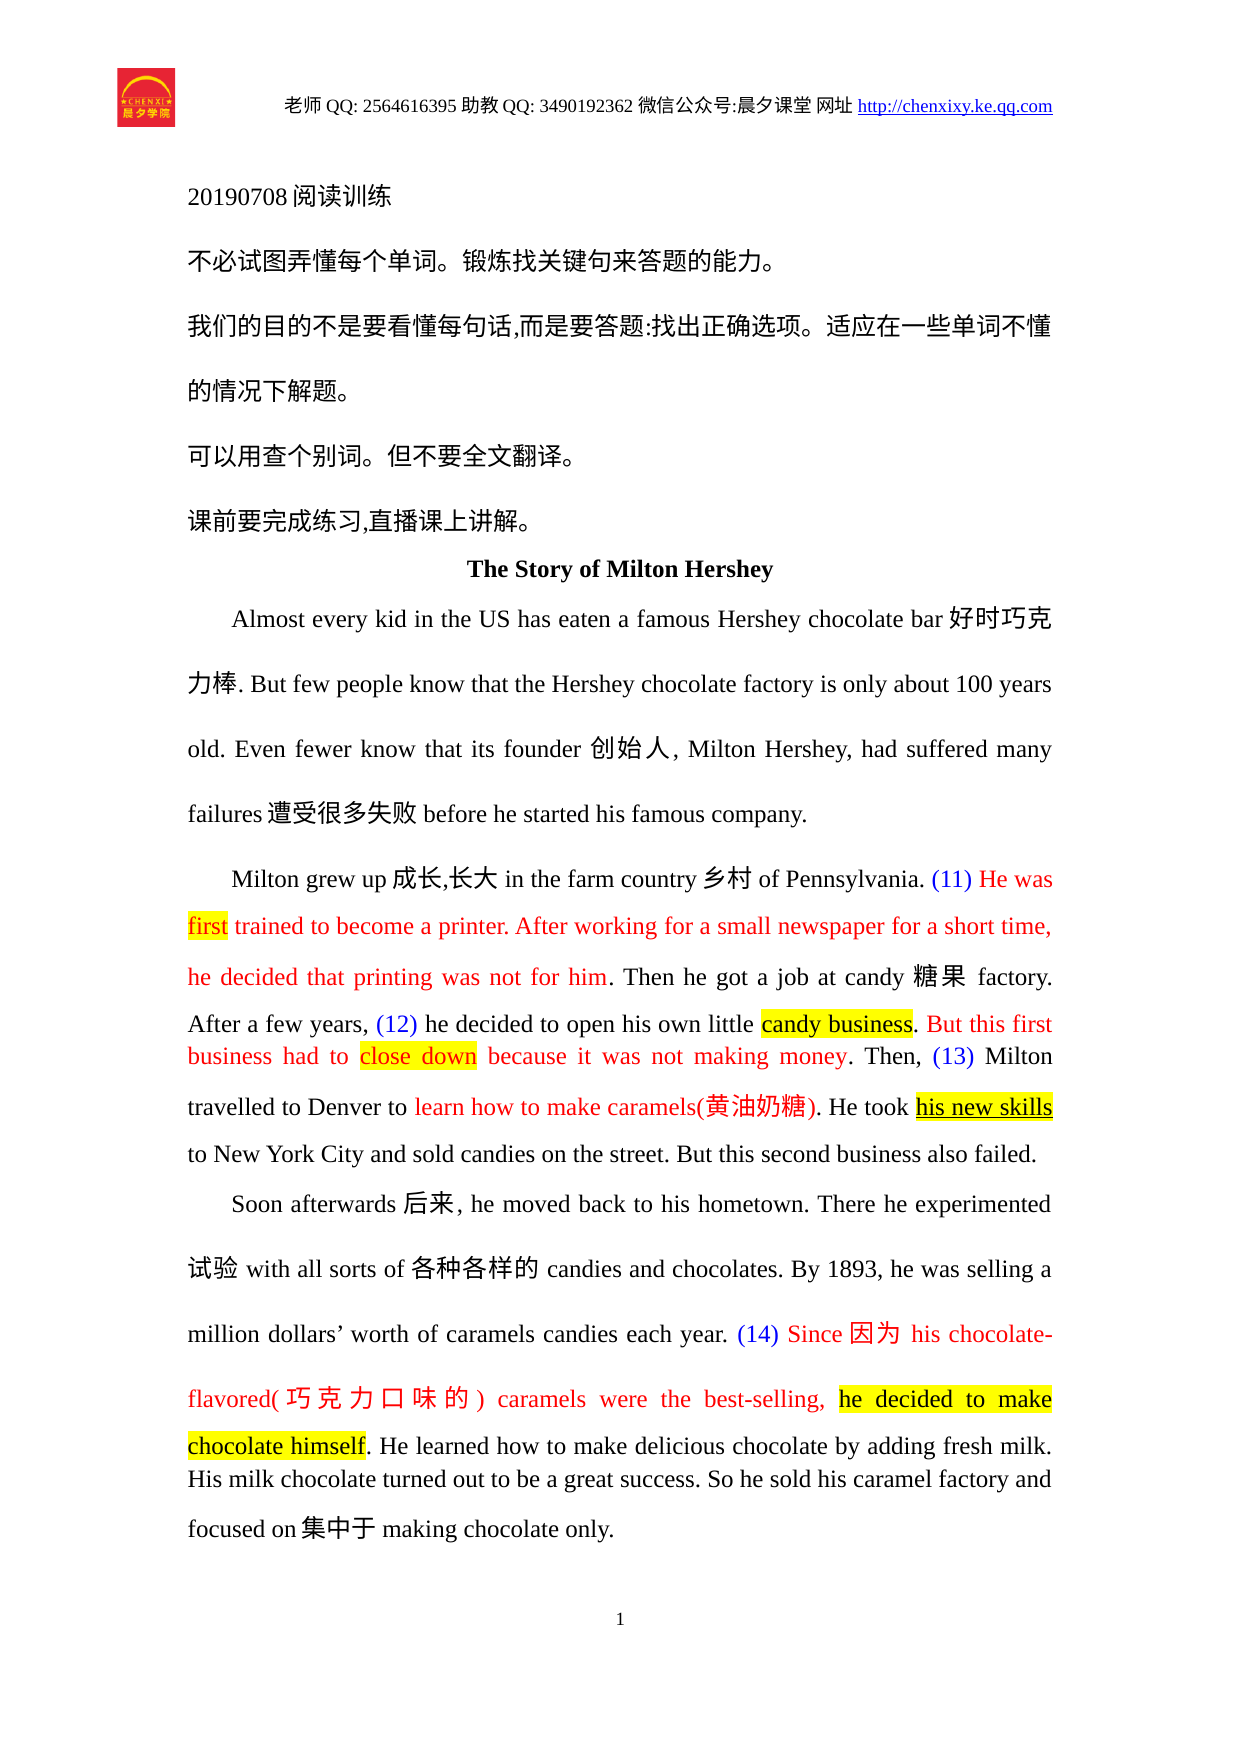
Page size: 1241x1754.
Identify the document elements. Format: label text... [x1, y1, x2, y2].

text 我们的目的不是要看懂每句话,而是要答题:找出正确选项。适应在一些单词不懂的情况下解题。 [187, 292, 1053, 422]
text 课前要完成练习,直播课上讲解。 [187, 487, 1053, 552]
text The Story of Milton Hershey [187, 552, 1053, 584]
text Milton grew up成长,长大 in the farm country乡村 of Pennsylvania. (11) He was first trained to become a printer. After working for a small newspaper for a short time, he decided that printing was not for him. Then he got a job at candy糖果 factory. After a few years, (12) he decided to open his own little candy business. But this first business had to close down because it was not making money. Then, (13) Milton travelled to Denver to learn how to make caramels(黄油奶糖). He took his new skills to New York City and sold candies on the street. But this second business also failed. [187, 844, 1053, 1169]
text 可以用查个别词。但不要全文翻译。 [187, 422, 1053, 487]
text 不必试图弄懂每个单词。锻炼找关键句来答题的能力。 [187, 227, 1053, 292]
text Soon afterwards后来, he moved back to his hometown. There he experimented试验 with all sorts of各种各样的 candies and chocolates. By 1893, he was selling a million dollars’ worth of caramels candies each year. (14) Since因为 his chocolate-flavored(巧克力口味的) caramels were the best-selling, he decided to make chocolate himself. He learned how to make delicious chocolate by adding fresh milk. His milk chocolate turned out to be a great success. So he sold his caramel factory and focused on集中于 making chocolate only. [187, 1169, 1053, 1559]
picture [117, 68, 176, 127]
text 20190708阅读训练 [187, 162, 1053, 227]
text Almost every kid in the US has eaten a famous Hershey chocolate bar好时巧克力棒. But few people know that the Hershey chocolate factory is only about 100 years old. Even fewer know that its founder创始人, Milton Hershey, had suffered many failures遭受很多失败 before he started his famous company. [187, 584, 1053, 844]
